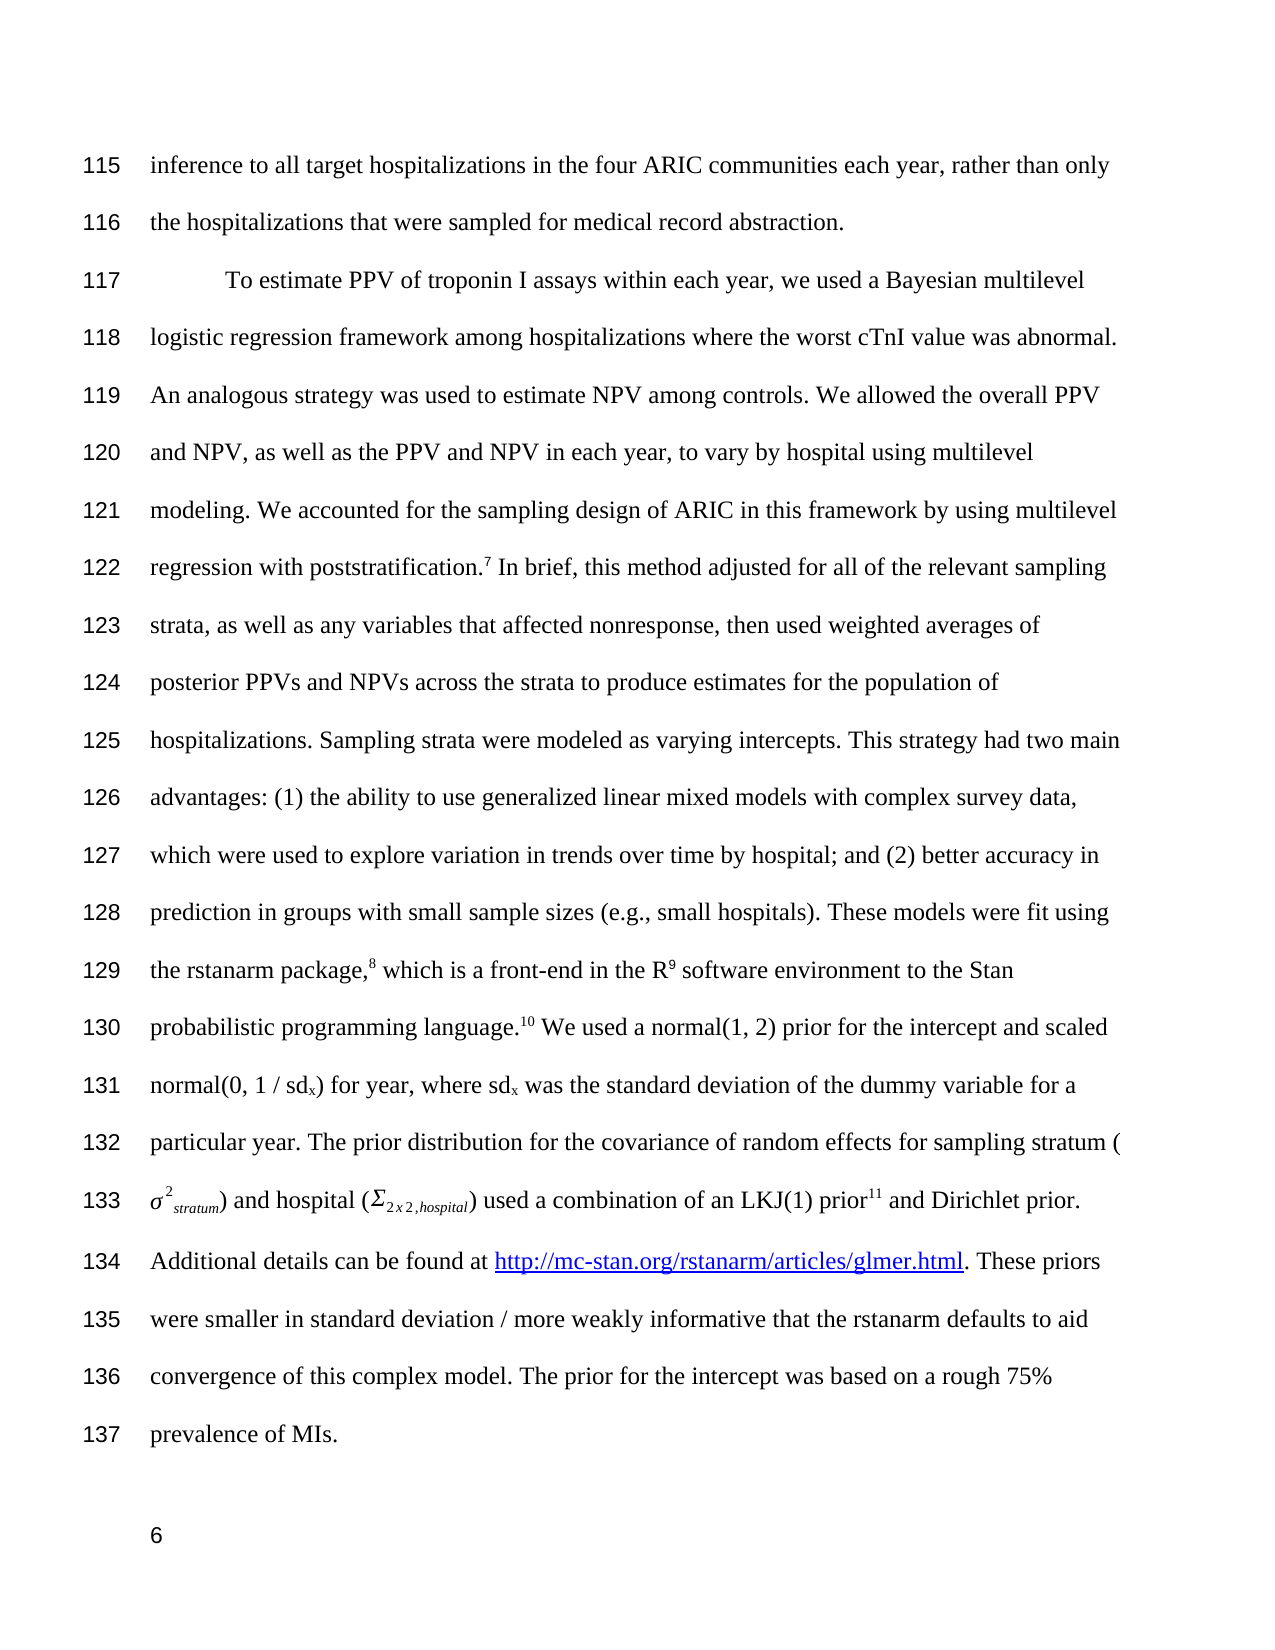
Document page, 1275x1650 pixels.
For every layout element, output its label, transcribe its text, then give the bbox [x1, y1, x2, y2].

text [150, 150, 1125, 236]
text To estimate PPV of troponin I assays within each year, we used a Bayesian multilevel logistic regression framework among hospitalizations where the worst cTnI value was abnormal. An analogous strategy was used to estimate NPV among controls. We allowed the overall PPV and NPV, as well as the PPV and NPV in each year, to vary by hospital using multilevel modeling. We accounted for the sampling design of ARIC in this framework by using multilevel regression with poststratification.7 In brief, this method adjusted for all of the relevant sampling strata, as well as any variables that affected nonresponse, then used weighted averages of posterior PPVs and NPVs across the strata to produce estimates for the population of hospitalizations. Sampling strata were modeled as varying intercepts. This strategy had two main advantages: (1) the ability to use generalized linear mixed models with complex survey data, which were used to explore variation in trends over time by hospital; and (2) better accuracy in prediction in groups with small sample sizes (e.g., small hospitals). These models were fit using the rstanarm package,8 which is a front-end in the R9 software environment to the Stan probabilistic programming language.10 We used a normal(1, 2) prior for the intercept and scaled normal(0, 1 / sdx) for year, where sdx was the standard deviation of the dummy variable for a particular year. The prior distribution for the covariance of random effects for sampling stratum () and hospital () used a combination of an LKJ(1) prior11 and Dirichlet prior. Additional details can be found at http://mc-stan.org/rstanarm/articles/glmer.html. These priors were smaller in standard deviation / more weakly informative that the rstanarm defaults to aid convergence of this complex model. The prior for the intercept was based on a rough 75% prevalence of MIs. [150, 265, 1125, 1447]
